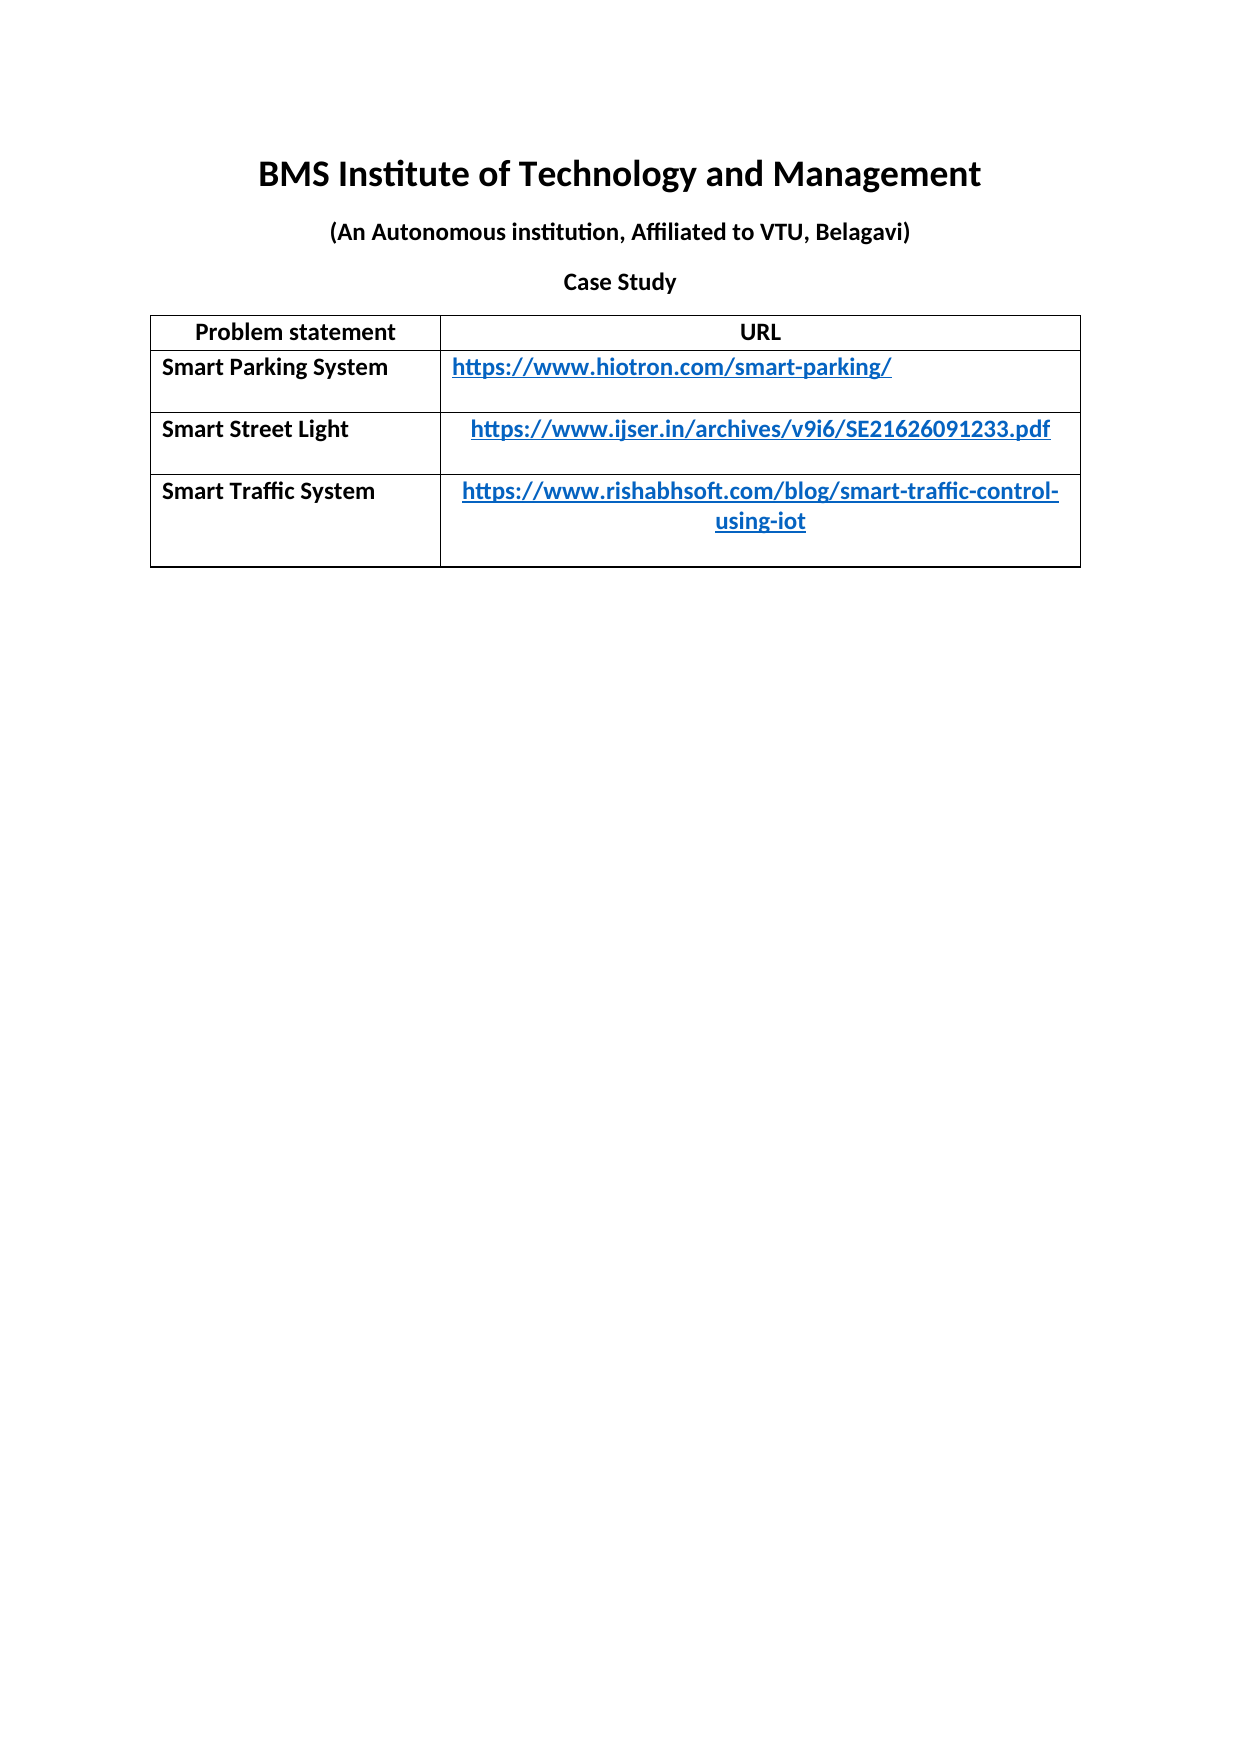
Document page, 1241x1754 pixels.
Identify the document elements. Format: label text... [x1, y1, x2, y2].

table_header URL [441, 316, 1080, 350]
table_header Problem statement [151, 316, 440, 350]
table_cell Smart Parking System [151, 351, 440, 412]
table_cell https://www.ijser.in/archives/v9i6/SE21626091233.pdf [441, 413, 1080, 474]
text Case Study [150, 266, 1090, 296]
table_cell Smart Street Light [151, 413, 440, 474]
text (An Autonomous institution, Affiliated to VTU, Belagavi) [150, 216, 1090, 247]
table_cell Smart Traffic System [151, 475, 440, 566]
table_cell https://www.rishabhsoft.com/blog/smart-traffic-control-using-iot [441, 475, 1080, 566]
table_cell https://www.hiotron.com/smart-parking/ [441, 351, 1080, 412]
text BMS Institute of Technology and Management [150, 150, 1090, 196]
